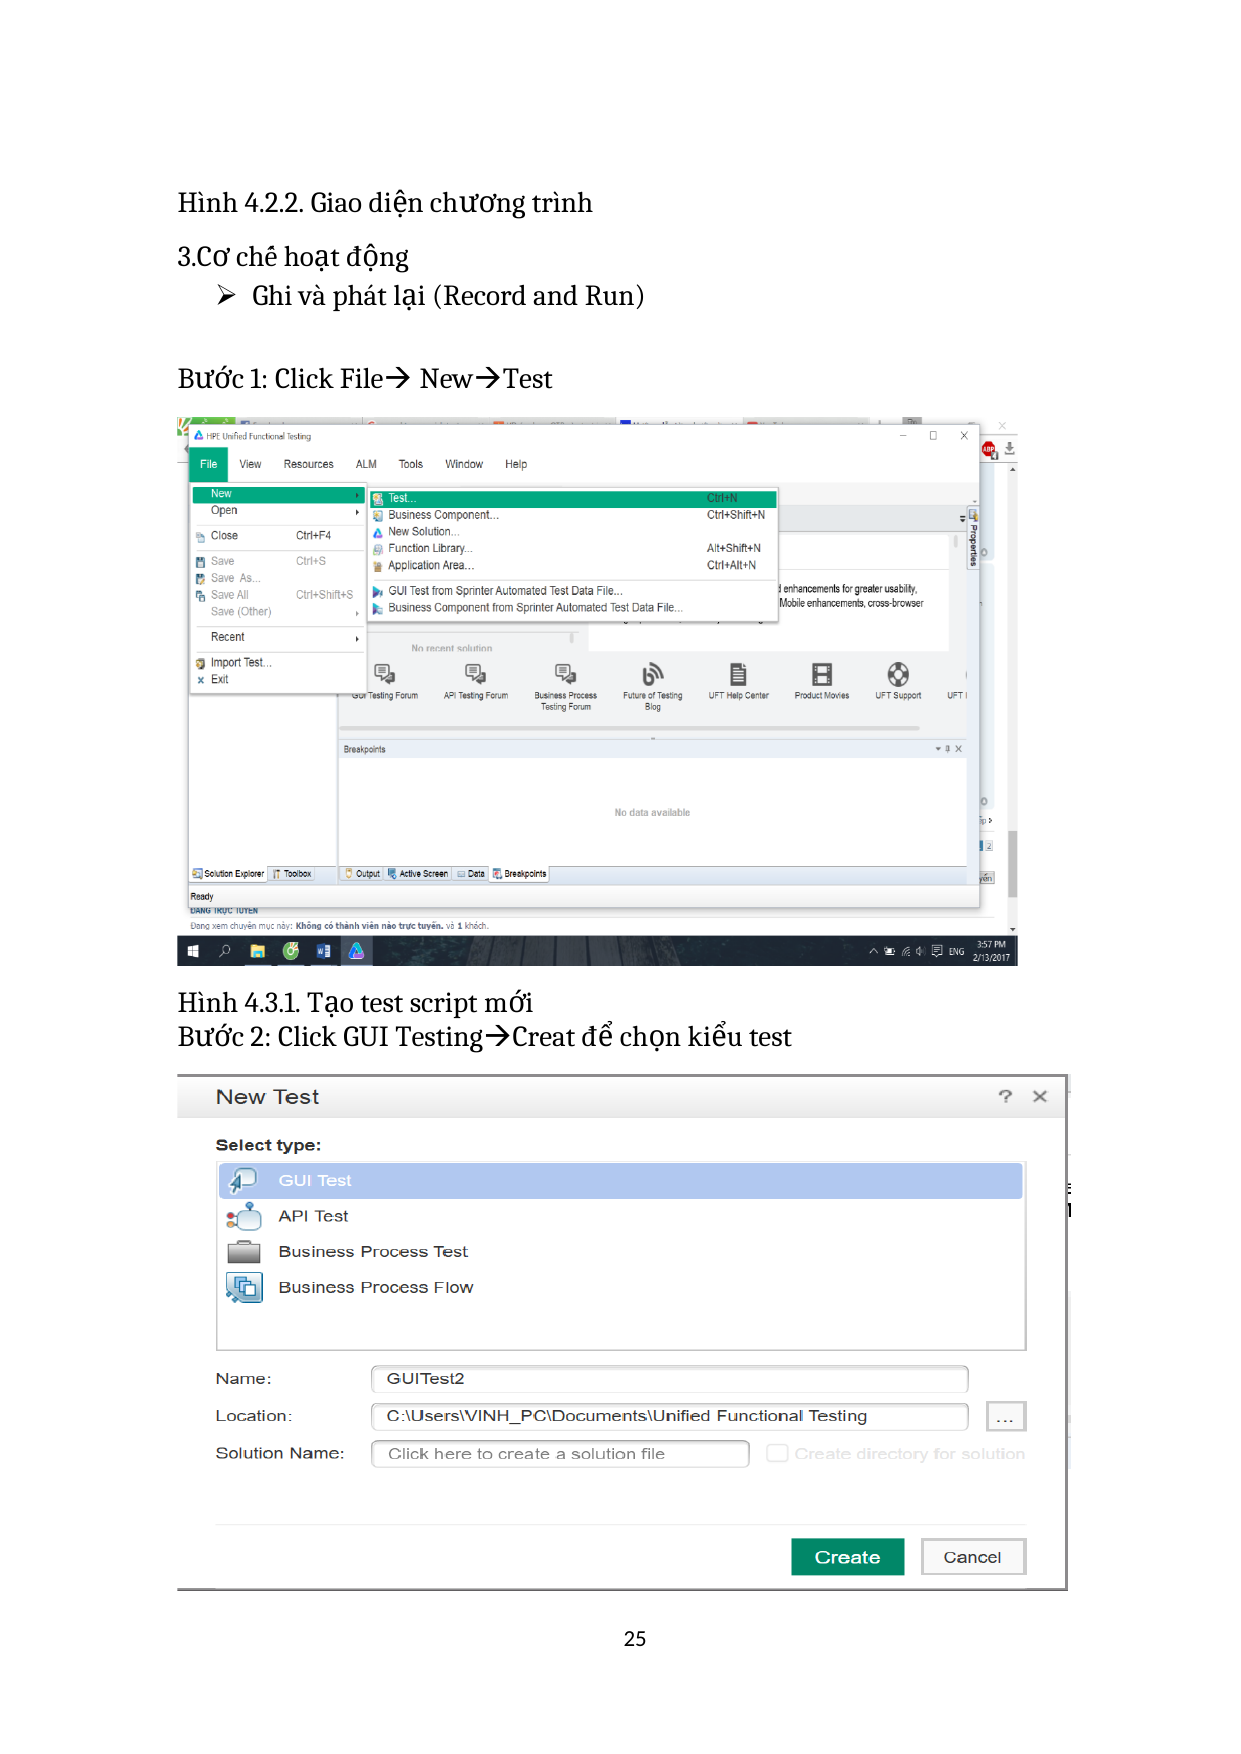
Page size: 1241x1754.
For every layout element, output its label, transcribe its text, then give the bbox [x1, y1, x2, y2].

text Hình 4.2.2. Giao diện chương trình [177, 186, 1092, 219]
picture [177, 1074, 1071, 1591]
text Bước 2: Click GUI TestingCreat để chọn kiểu test [177, 1020, 1092, 1053]
text Hình 4.3.1. Tạo test script mới [177, 986, 1092, 1020]
subtitle 3.Cơ chế hoạt động [177, 240, 1092, 274]
picture [177, 417, 1018, 966]
list Ghi và phát lại (Record and Run) [215, 279, 1092, 312]
text Bước 1: Click File NewTest [177, 363, 1092, 396]
